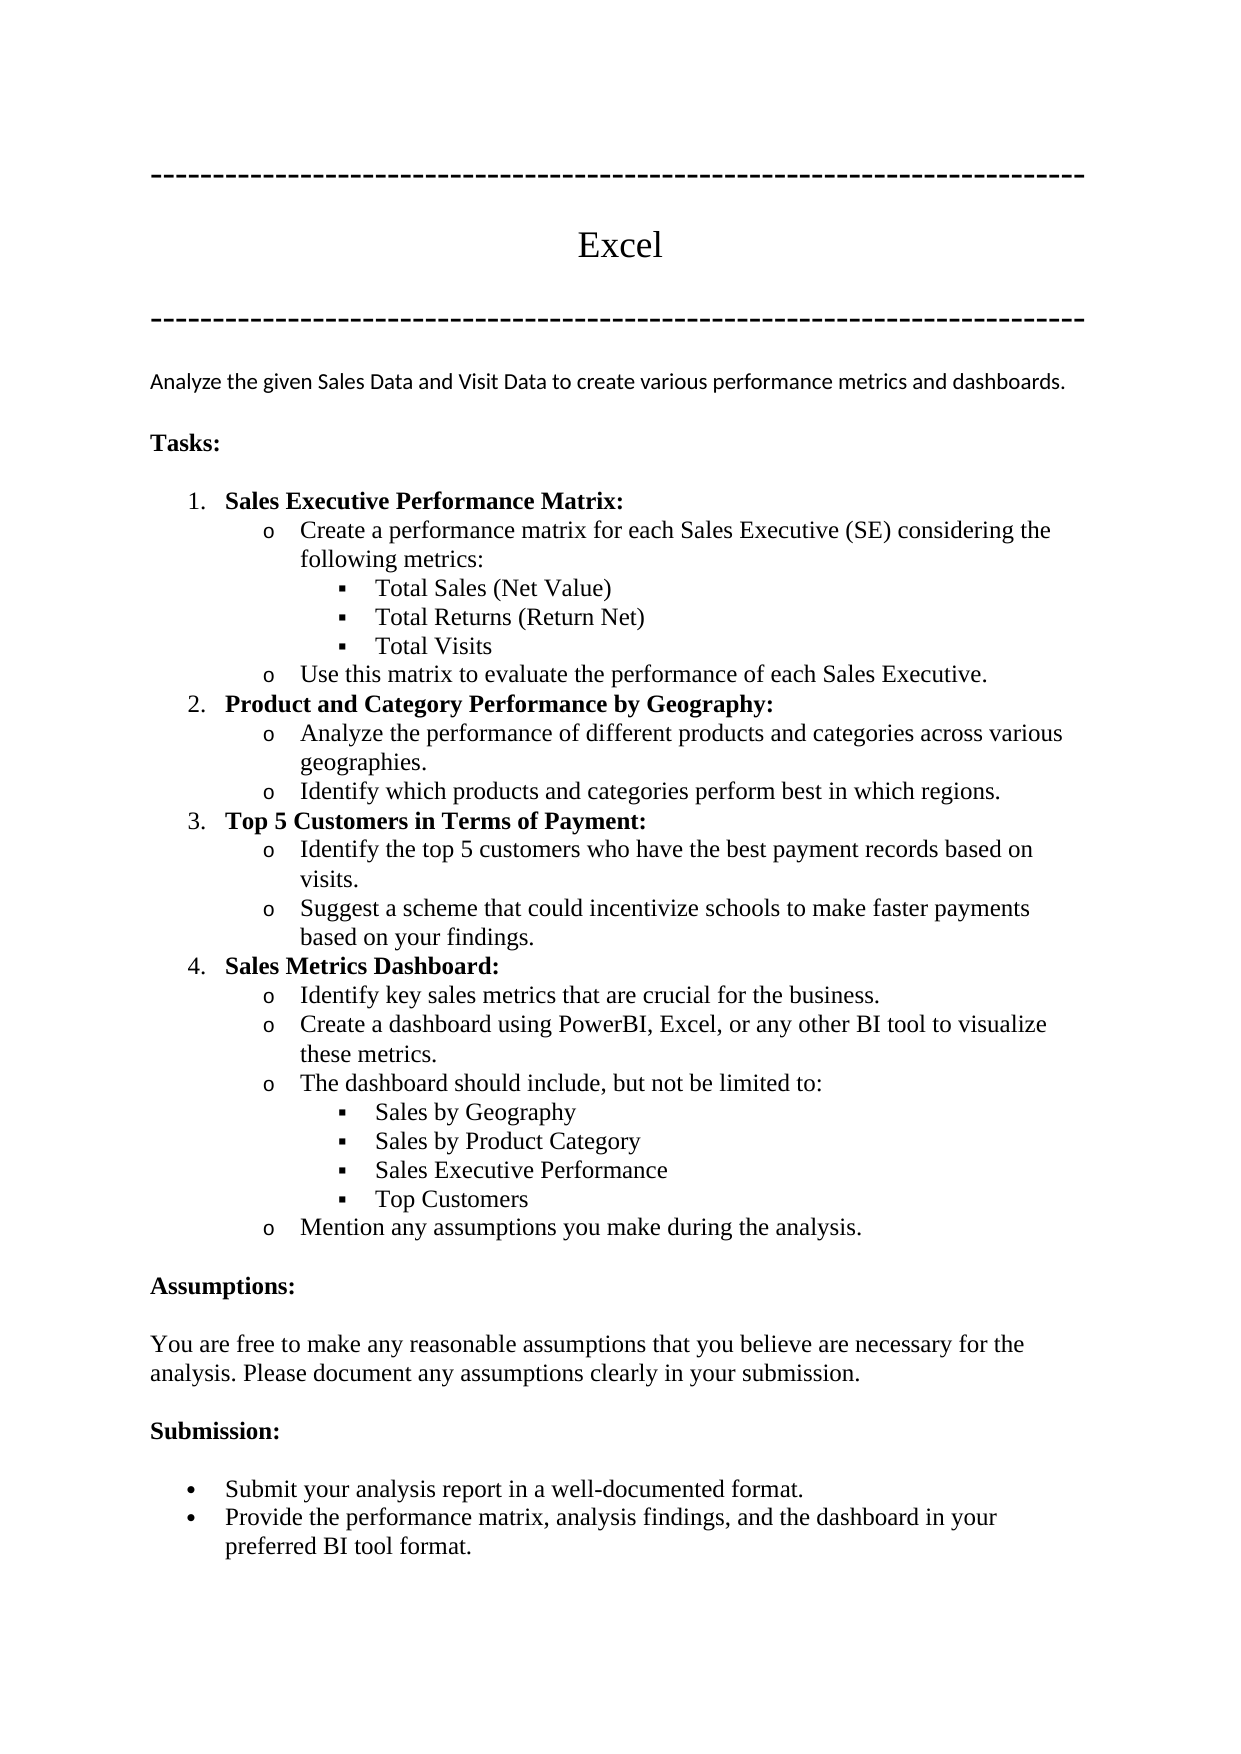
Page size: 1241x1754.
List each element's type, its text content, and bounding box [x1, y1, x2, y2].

text Analyze the given Sales Data and Visit Data to create various performance metrics and dashboards. [150, 367, 1090, 395]
text --------------------------------------------------------------------------- [150, 150, 1090, 193]
text Tasks: [150, 428, 1090, 457]
list Total Visits [337, 631, 1090, 659]
text You are free to make any reasonable assumptions that you believe are necessary for the analysis. Please document any assumptions clearly in your submission. [150, 1329, 1090, 1387]
text --------------------------------------------------------------------------- [150, 294, 1090, 338]
list Identify the top 5 customers who have the best payment records based on visits. [262, 834, 1090, 893]
list Product and Category Performance by Geography: [187, 689, 1090, 718]
list Top Customers [337, 1184, 1090, 1212]
text Excel [150, 222, 1090, 265]
list Sales Metrics Dashboard: [187, 951, 1090, 980]
list Analyze the performance of different products and categories across various geographies. [262, 718, 1090, 776]
list Create a performance matrix for each Sales Executive (SE) considering the following metrics: [262, 515, 1090, 573]
list Mention any assumptions you make during the analysis. [262, 1212, 1090, 1242]
list Sales Executive Performance Matrix: [187, 486, 1090, 515]
list Sales by Product Category [337, 1126, 1090, 1155]
list Identify which products and categories perform best in which regions. [262, 776, 1090, 806]
text Submission: [150, 1416, 1090, 1444]
text Assumptions: [150, 1271, 1090, 1300]
list Provide the performance matrix, analysis findings, and the dashboard in your preferred BI tool format. [187, 1502, 1090, 1560]
list Sales by Geography [337, 1097, 1090, 1126]
list Submit your analysis report in a well-documented format. [187, 1474, 1090, 1502]
list Sales Executive Performance [337, 1155, 1090, 1184]
list Total Returns (Return Net) [337, 602, 1090, 631]
list Suggest a scheme that could incentivize schools to make faster payments based on your findings. [262, 893, 1090, 951]
list The dashboard should include, but not be limited to: [262, 1068, 1090, 1097]
list Top 5 Customers in Terms of Payment: [187, 806, 1090, 834]
list Use this matrix to evaluate the performance of each Sales Executive. [262, 659, 1090, 689]
list Identify key sales metrics that are crucial for the business. [262, 980, 1090, 1009]
list Create a dashboard using PowerBI, Excel, or any other BI tool to visualize these metrics. [262, 1009, 1090, 1068]
list Total Sales (Net Value) [337, 573, 1090, 602]
